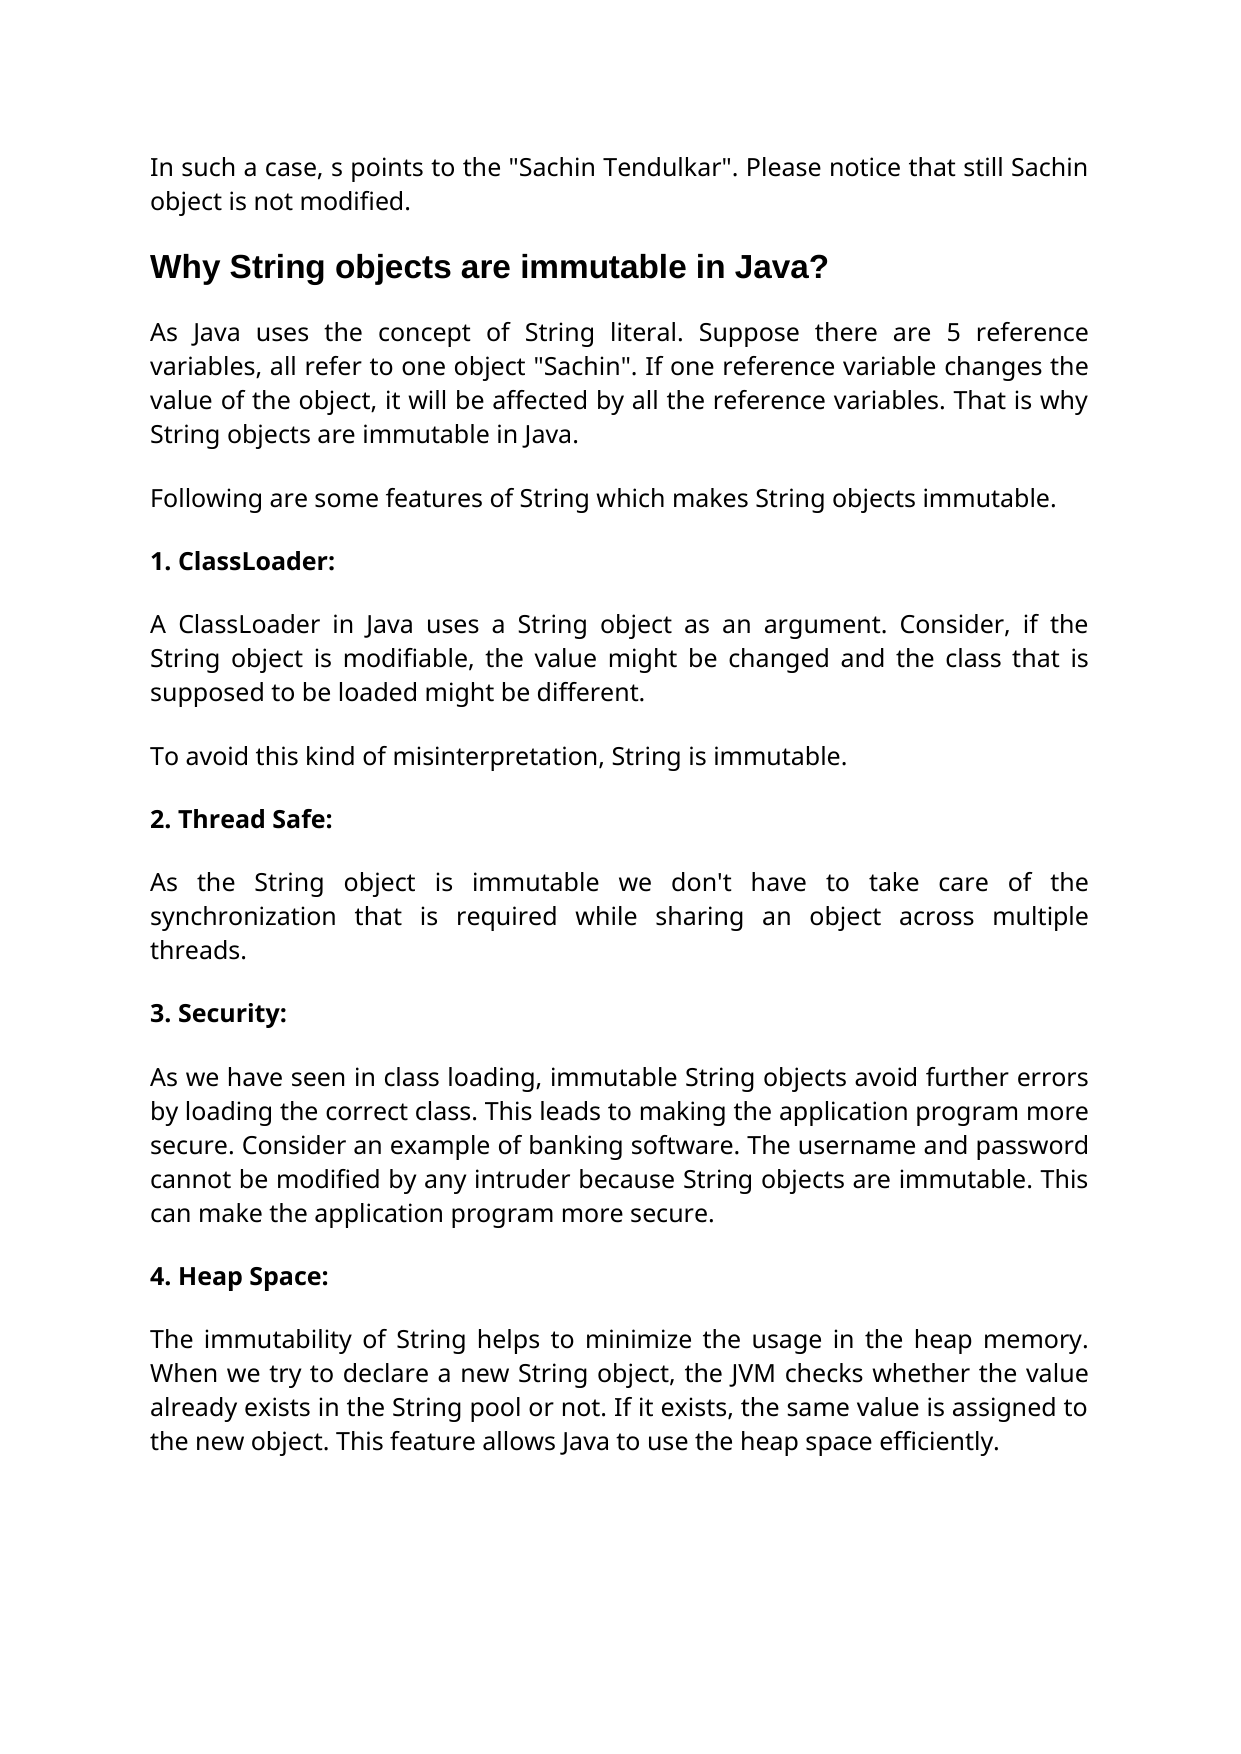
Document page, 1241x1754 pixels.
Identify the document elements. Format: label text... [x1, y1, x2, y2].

text As the String object is immutable we don't have to take care of the synchronization that is required while sharing an object across multiple threads. [150, 864, 1090, 967]
text In such a case, s points to the "Sachin Tendulkar". Please notice that still Sachin object is not modified. [150, 150, 1090, 218]
text 1. ClassLoader: [150, 543, 1090, 578]
text 2. Thread Safe: [150, 801, 1090, 835]
text Following are some features of String which makes String objects immutable. [150, 480, 1090, 514]
text 3. Security: [150, 996, 1090, 1030]
text As Java uses the concept of String literal. Suppose there are 5 reference variables, all refer to one object "Sachin". If one reference variable changes the value of the object, it will be affected by all the reference variables. That is why String objects are immutable in Java. [150, 315, 1090, 451]
text 4. Heap Space: [150, 1259, 1090, 1293]
subtitle Why String objects are immutable in Java? [150, 247, 1090, 286]
text The immutability of String helps to minimize the usage in the heap memory. When we try to declare a new String object, the JVM checks whether the value already exists in the String pool or not. If it exists, the same value is assigned to the new object. This feature allows Java to use the heap space efficiently. [150, 1322, 1090, 1458]
text As we have seen in class loading, immutable String objects avoid further errors by loading the correct class. This leads to making the application program more secure. Consider an example of banking software. The username and password cannot be modified by any intruder because String objects are immutable. This can make the application program more secure. [150, 1059, 1090, 1229]
text To avoid this kind of misinterpretation, String is immutable. [150, 738, 1090, 772]
text A ClassLoader in Java uses a String object as an argument. Consider, if the String object is modifiable, the value might be changed and the class that is supposed to be loaded might be different. [150, 607, 1090, 709]
